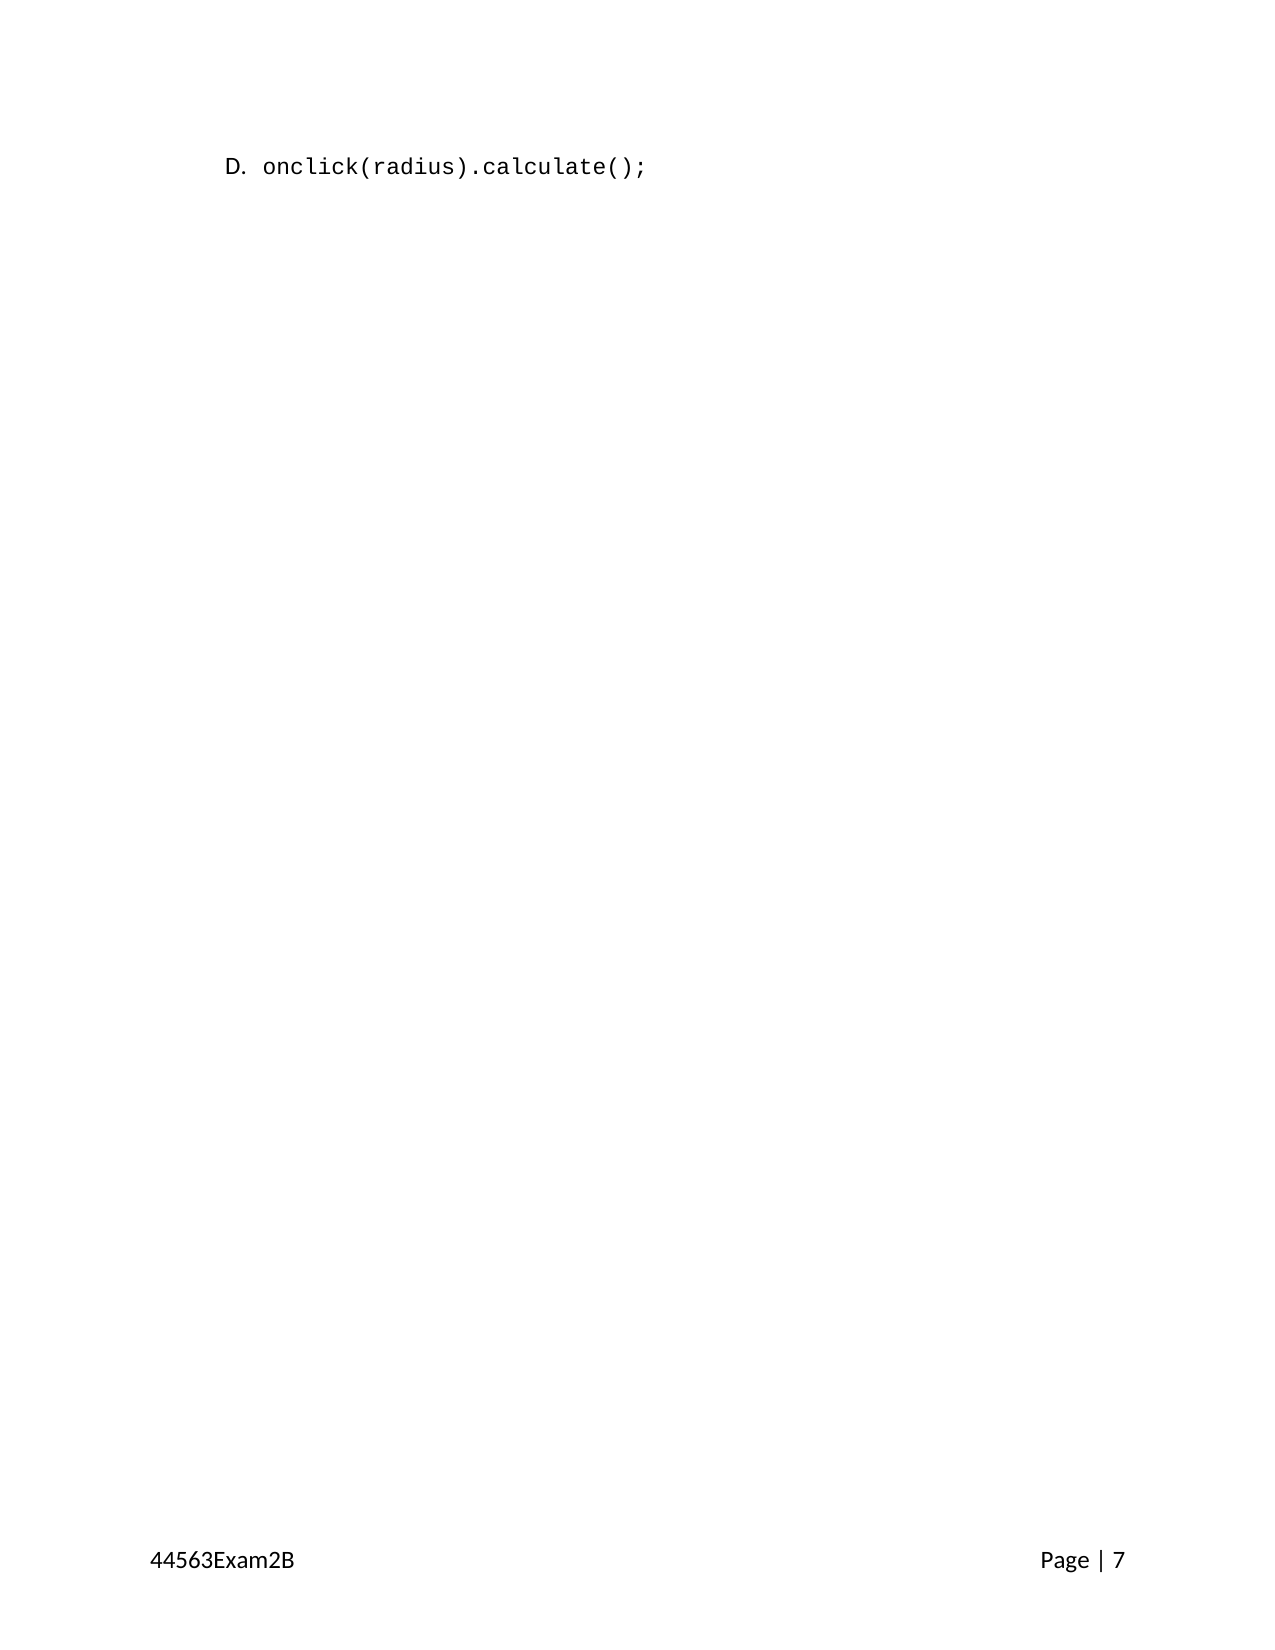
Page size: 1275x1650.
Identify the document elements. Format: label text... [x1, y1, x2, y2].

list onclick(radius).calculate(); [225, 150, 1125, 181]
